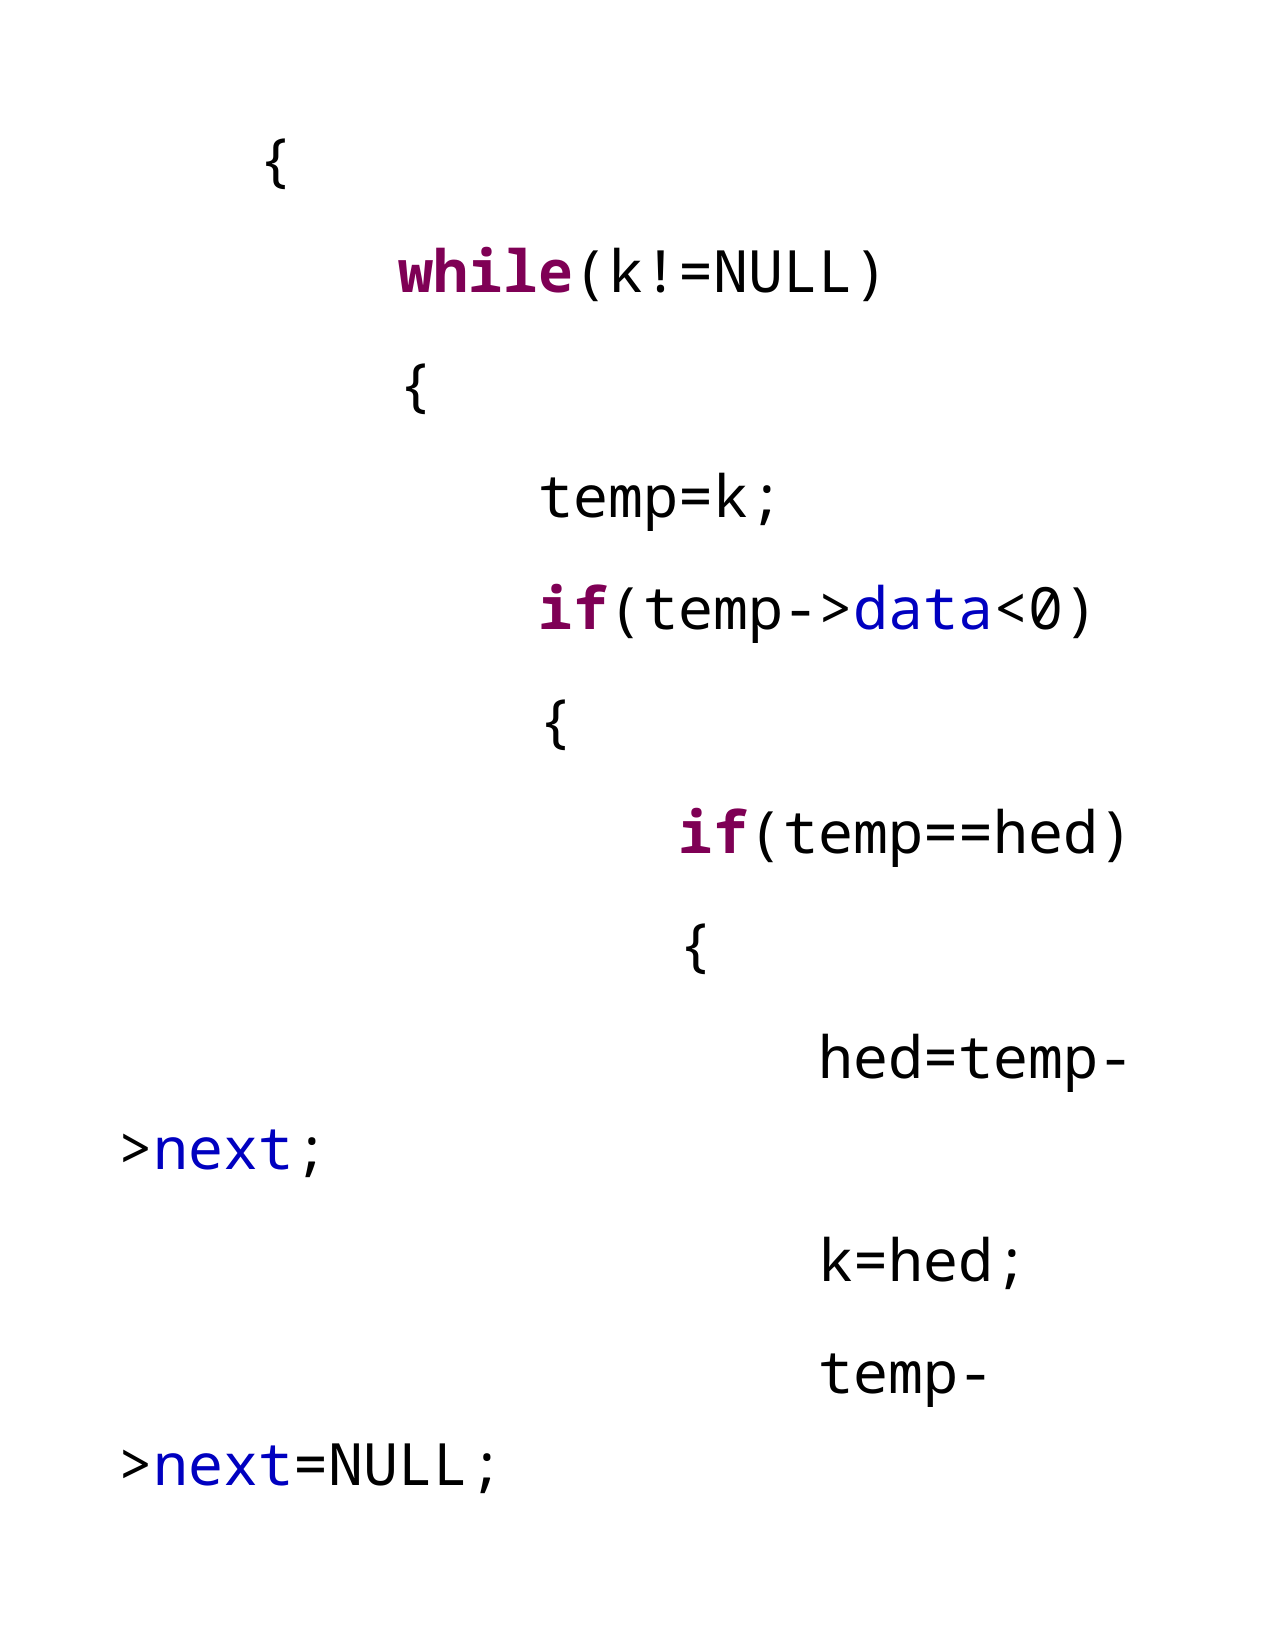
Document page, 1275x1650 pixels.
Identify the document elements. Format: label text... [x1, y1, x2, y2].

text { [118, 679, 1157, 758]
text { [118, 118, 1157, 198]
text temp=k; [118, 455, 1157, 534]
text { [118, 342, 1157, 422]
text k=hed; [118, 1219, 1157, 1299]
text if(temp->data<0) [118, 567, 1157, 646]
text hed=temp->next; [118, 1016, 1157, 1186]
text temp->next=NULL; [118, 1331, 1157, 1502]
text while(k!=NULL) [118, 230, 1157, 310]
text { [118, 903, 1157, 983]
text if(temp==hed) [118, 791, 1157, 871]
